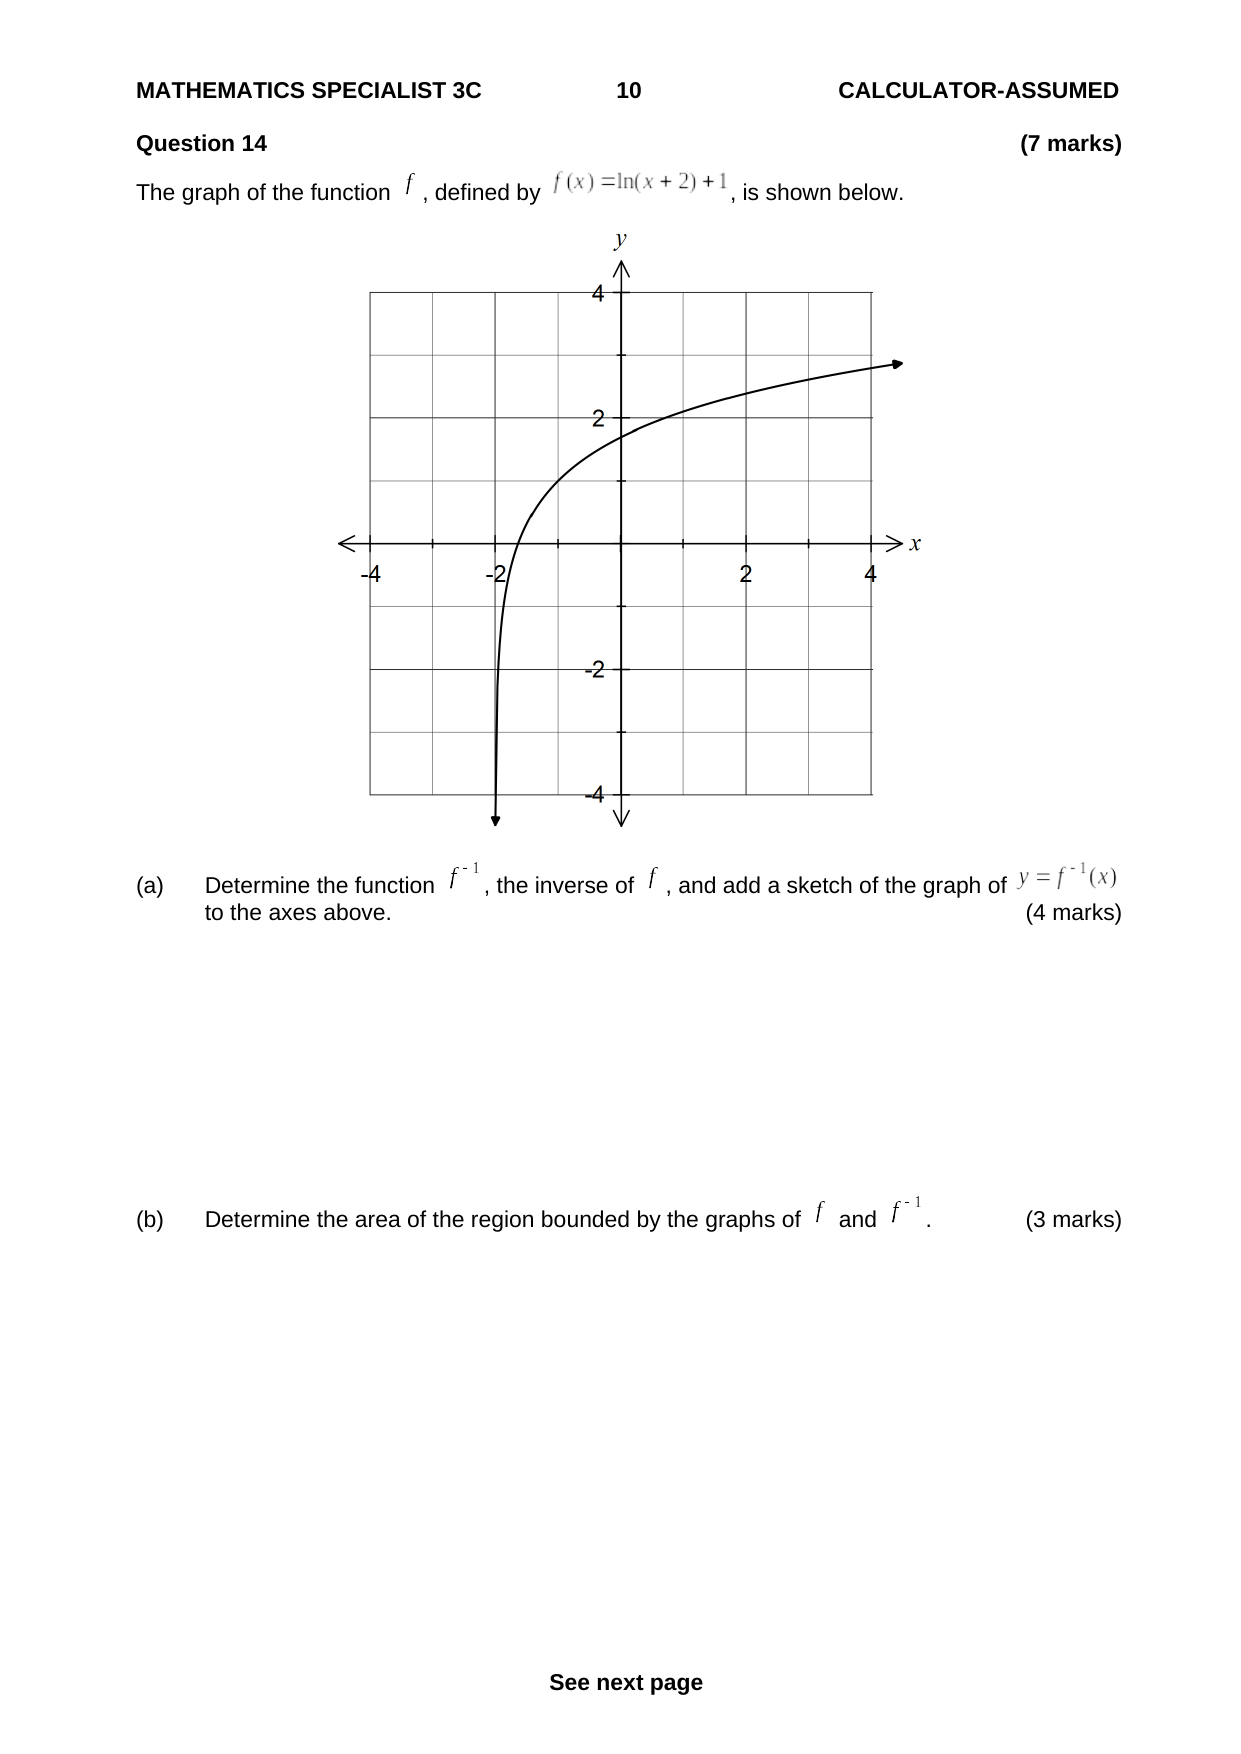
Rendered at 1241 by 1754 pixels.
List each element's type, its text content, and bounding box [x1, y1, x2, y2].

text The graph of the function , defined by , is shown below. [136, 169, 1122, 205]
picture [335, 231, 923, 829]
text (a) Determine the function , the inverse of , and add a sketch of the graph of to the axes above. (4 marks) [136, 854, 1122, 925]
text (b) Determine the area of the region bounded by the graphs of and . (3 marks) [136, 1188, 1122, 1232]
text Question 14 (7 marks) [136, 130, 1122, 156]
